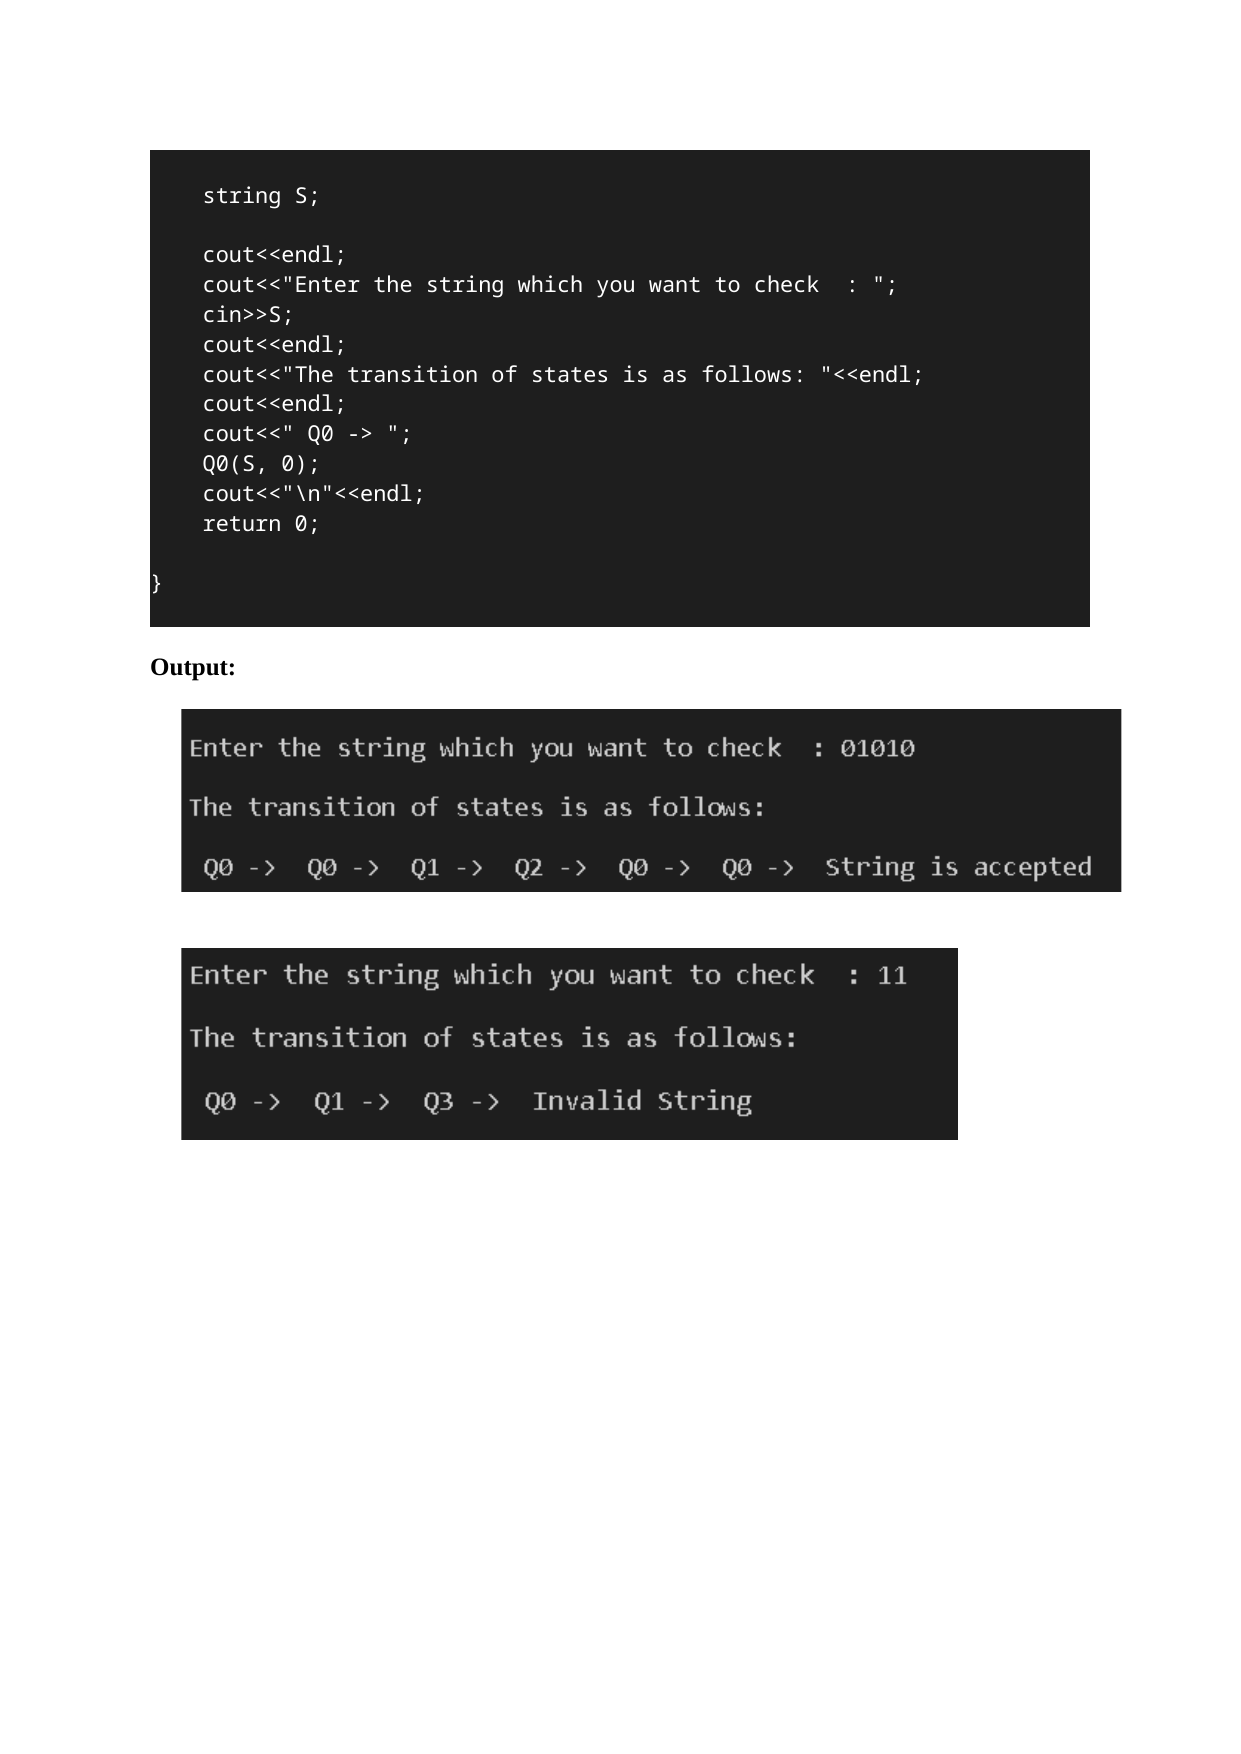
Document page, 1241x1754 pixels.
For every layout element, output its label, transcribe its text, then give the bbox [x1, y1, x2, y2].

text return 0; [150, 507, 1090, 537]
text cout<<endl; [150, 239, 1090, 269]
picture [181, 709, 1122, 892]
text cout<<" Q0 -> "; [150, 418, 1090, 448]
text cin>>S; [150, 299, 1090, 329]
text cout<<"\n"<<endl; [150, 478, 1090, 507]
text cout<<"Enter the string which you want to check : "; [150, 269, 1090, 299]
text cout<<endl; [150, 388, 1090, 418]
text } [150, 567, 1090, 597]
text Output: [150, 652, 1090, 680]
picture [181, 948, 958, 1140]
text cout<<endl; [150, 329, 1090, 358]
text Q0(S, 0); [150, 448, 1090, 478]
text cout<<"The transition of states is as follows: "<<endl; [150, 358, 1090, 388]
text string S; [150, 180, 1090, 209]
